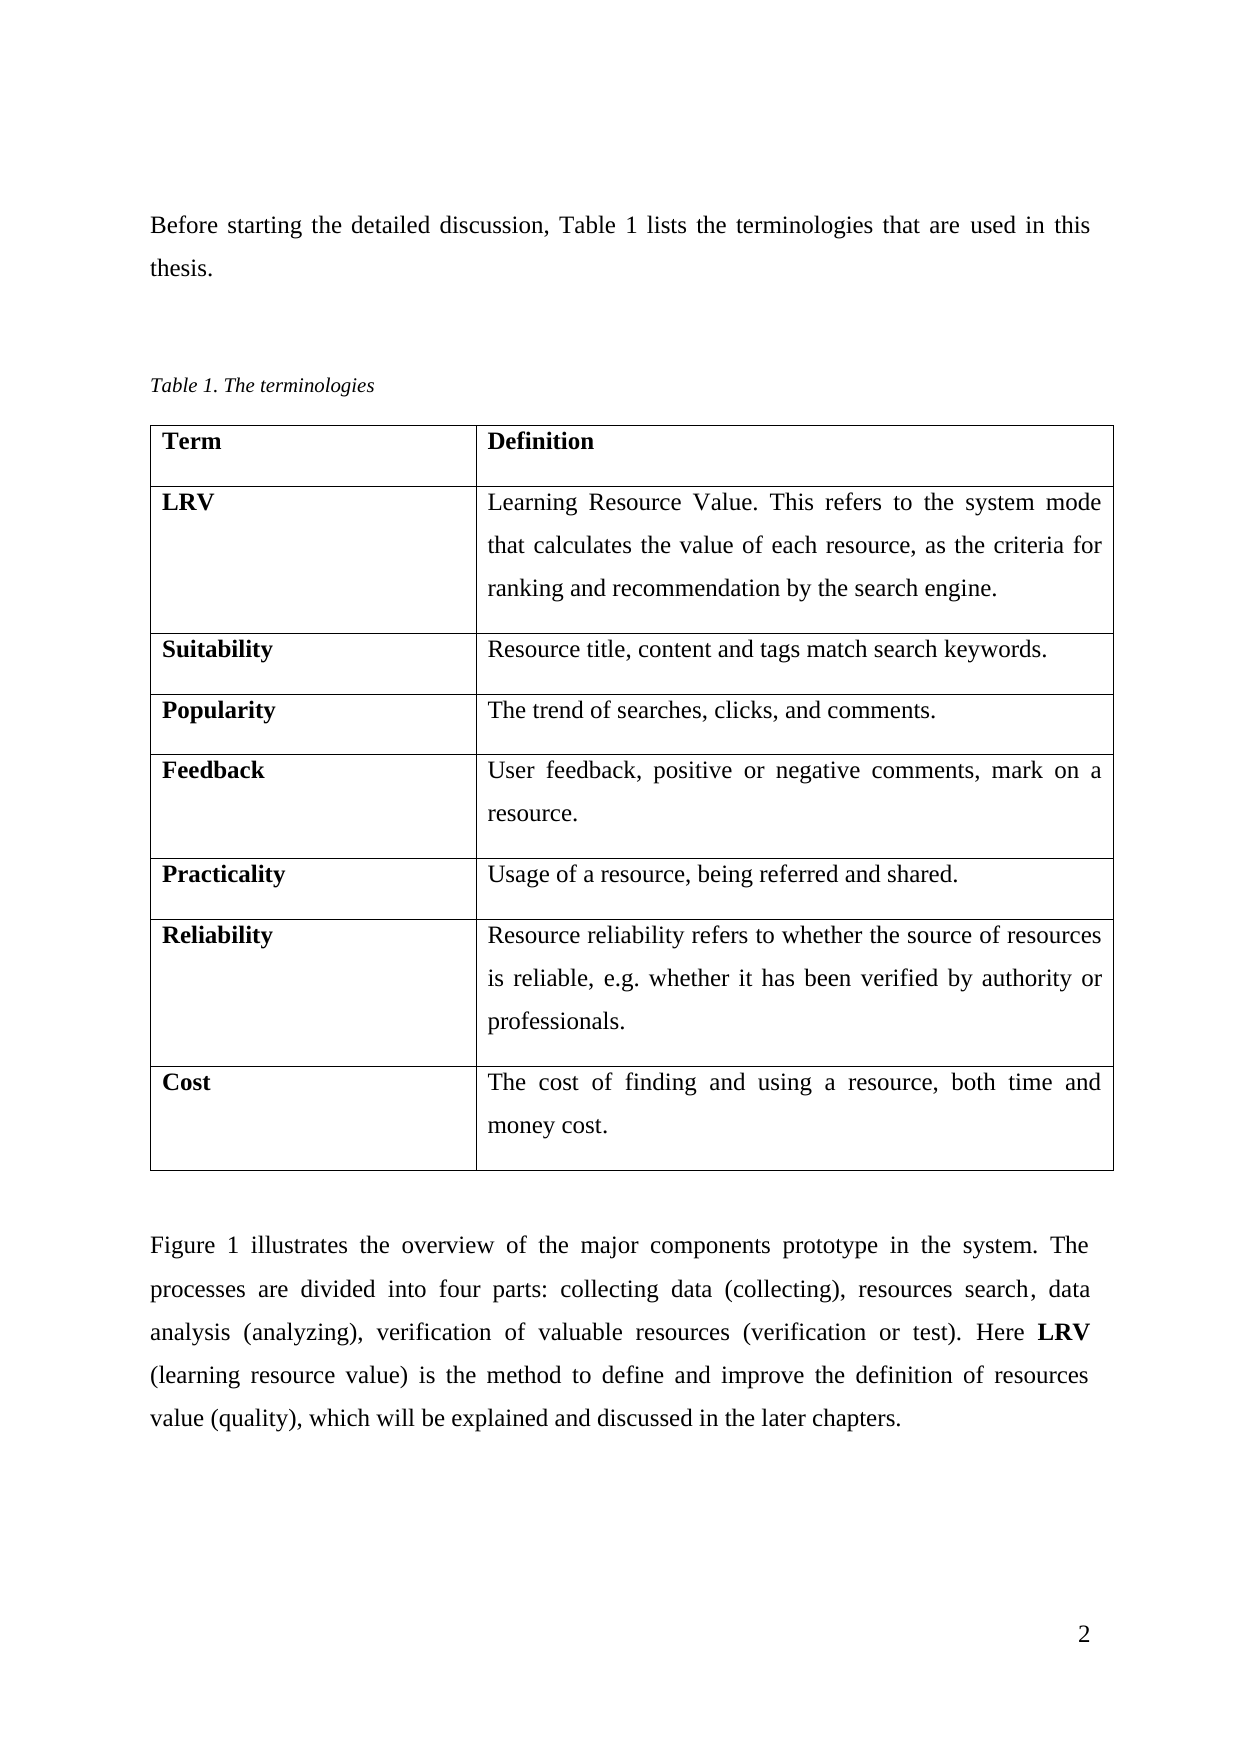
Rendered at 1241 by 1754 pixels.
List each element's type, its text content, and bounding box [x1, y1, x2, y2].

table_header Term [151, 426, 476, 486]
table_cell Reliability [151, 920, 476, 1066]
table_cell User feedback, positive or negative comments, mark on a resource. [477, 755, 1113, 858]
table_cell Popularity [151, 695, 476, 754]
table_cell The trend of searches, clicks, and comments. [477, 695, 1113, 754]
text Table 1. The terminologies [150, 372, 1090, 397]
table_cell Learning Resource Value. This refers to the system mode that calculates the value of each resource, as the criteria for ranking and recommendation by the search engine. [477, 487, 1113, 633]
table_cell Feedback [151, 755, 476, 858]
table_cell Resource reliability refers to whether the source of resources is reliable, e.g. whether it has been verified by authority or professionals. [477, 920, 1113, 1066]
table_cell Resource title, content and tags match search keywords. [477, 634, 1113, 694]
table_cell Practicality [151, 859, 476, 919]
text Before starting the detailed discussion, Table 1 lists the terminologies that are used in this thesis. [150, 210, 1090, 282]
table_cell Usage of a resource, being referred and shared. [477, 859, 1113, 919]
table_cell LRV [151, 487, 476, 633]
table_cell Suitability [151, 634, 476, 694]
table_cell The cost of finding and using a resource, both time and money cost. [477, 1067, 1113, 1170]
text 1 illustrates the overview of the major components prototype in the system. The processes are divided into four parts: collecting data (collecting), resources search, data analysis (analyzing), verification of valuable resources (verification or test). Here LRV (learning resource value) is the method to define and improve the definition of resources value (quality), which will be explained and discussed in the later chapters. [150, 1231, 1090, 1432]
table_header Definition [477, 426, 1113, 486]
table_cell Cost [151, 1067, 476, 1170]
